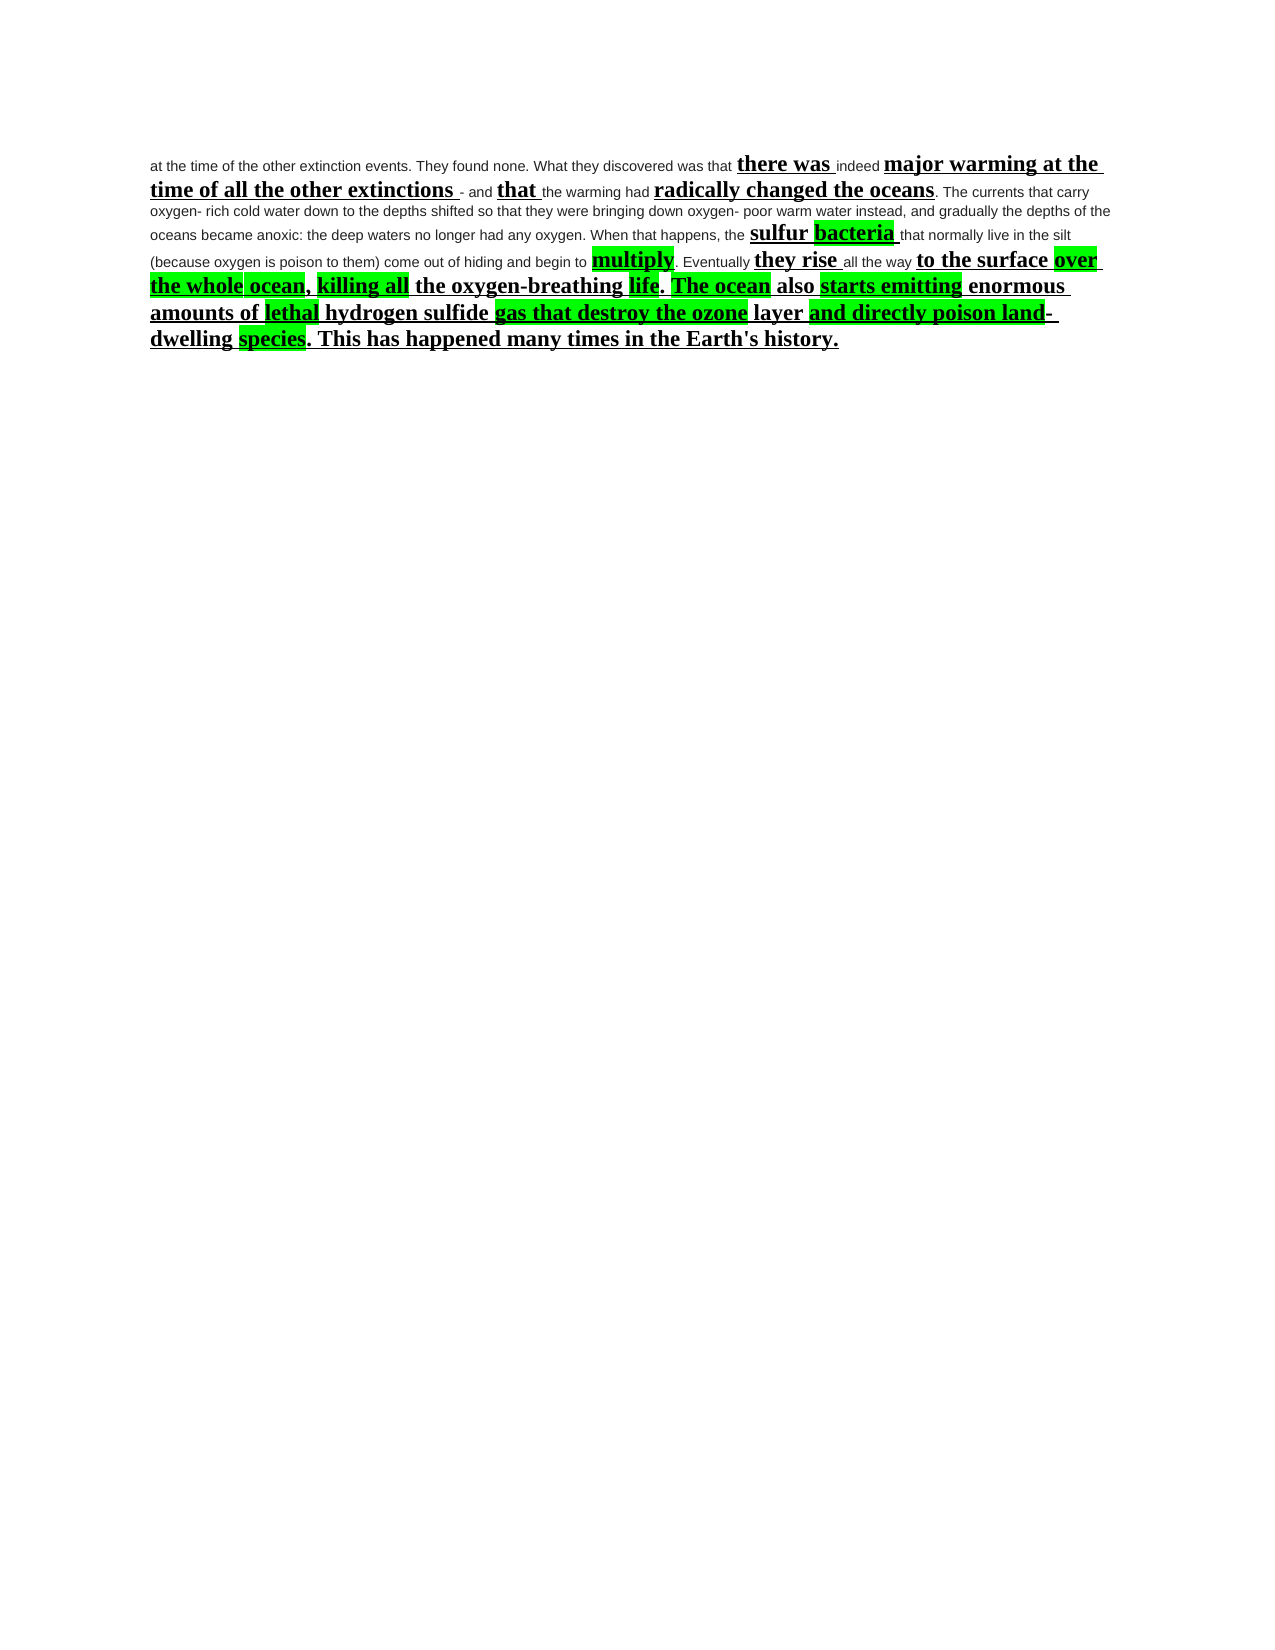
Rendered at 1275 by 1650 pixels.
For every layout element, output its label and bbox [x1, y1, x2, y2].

text [150, 150, 1125, 351]
